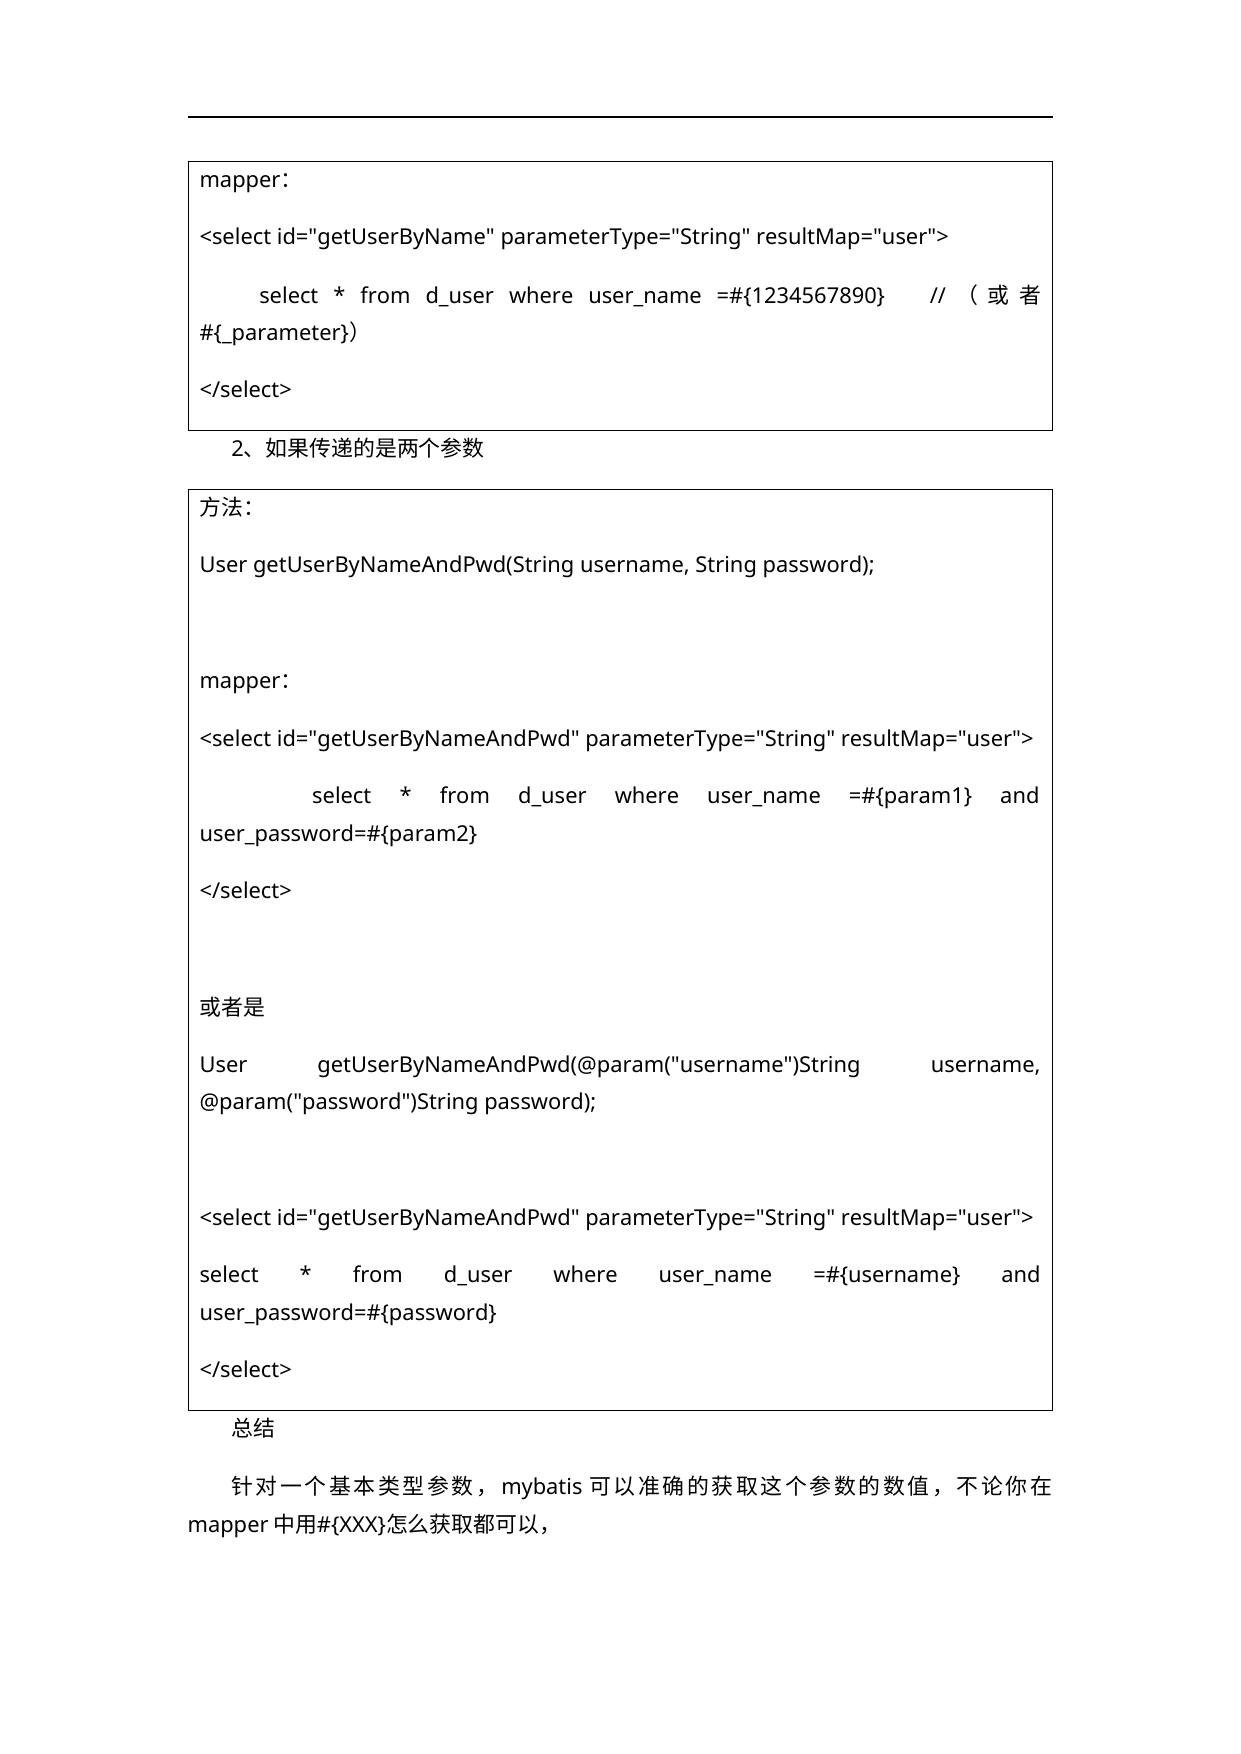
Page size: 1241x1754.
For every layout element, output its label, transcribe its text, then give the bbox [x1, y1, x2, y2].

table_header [189, 162, 1052, 430]
text 总结 [187, 1411, 1053, 1443]
table_header 方法： User getUserByNameAndPwd(String username, String password); mapper： <select id="getUserByNameAndPwd" parameterType="String" resultMap="user"> select * from d_user where user_name =#{param1} and user_password=#{param2} </select> 或者是 User getUserByNameAndPwd(@param("username")String username, @param("password")String password); <select id="getUserByNameAndPwd" parameterType="String" resultMap="user"> select * from d_user where user_name =#{username} and user_password=#{password} </select> [189, 490, 1052, 1410]
text 2、如果传递的是两个参数 [187, 431, 1053, 463]
text 针对一个基本类型参数，mybatis可以准确的获取这个参数的数值，不论你在mapper中用#{XXX}怎么获取都可以， [187, 1469, 1053, 1539]
